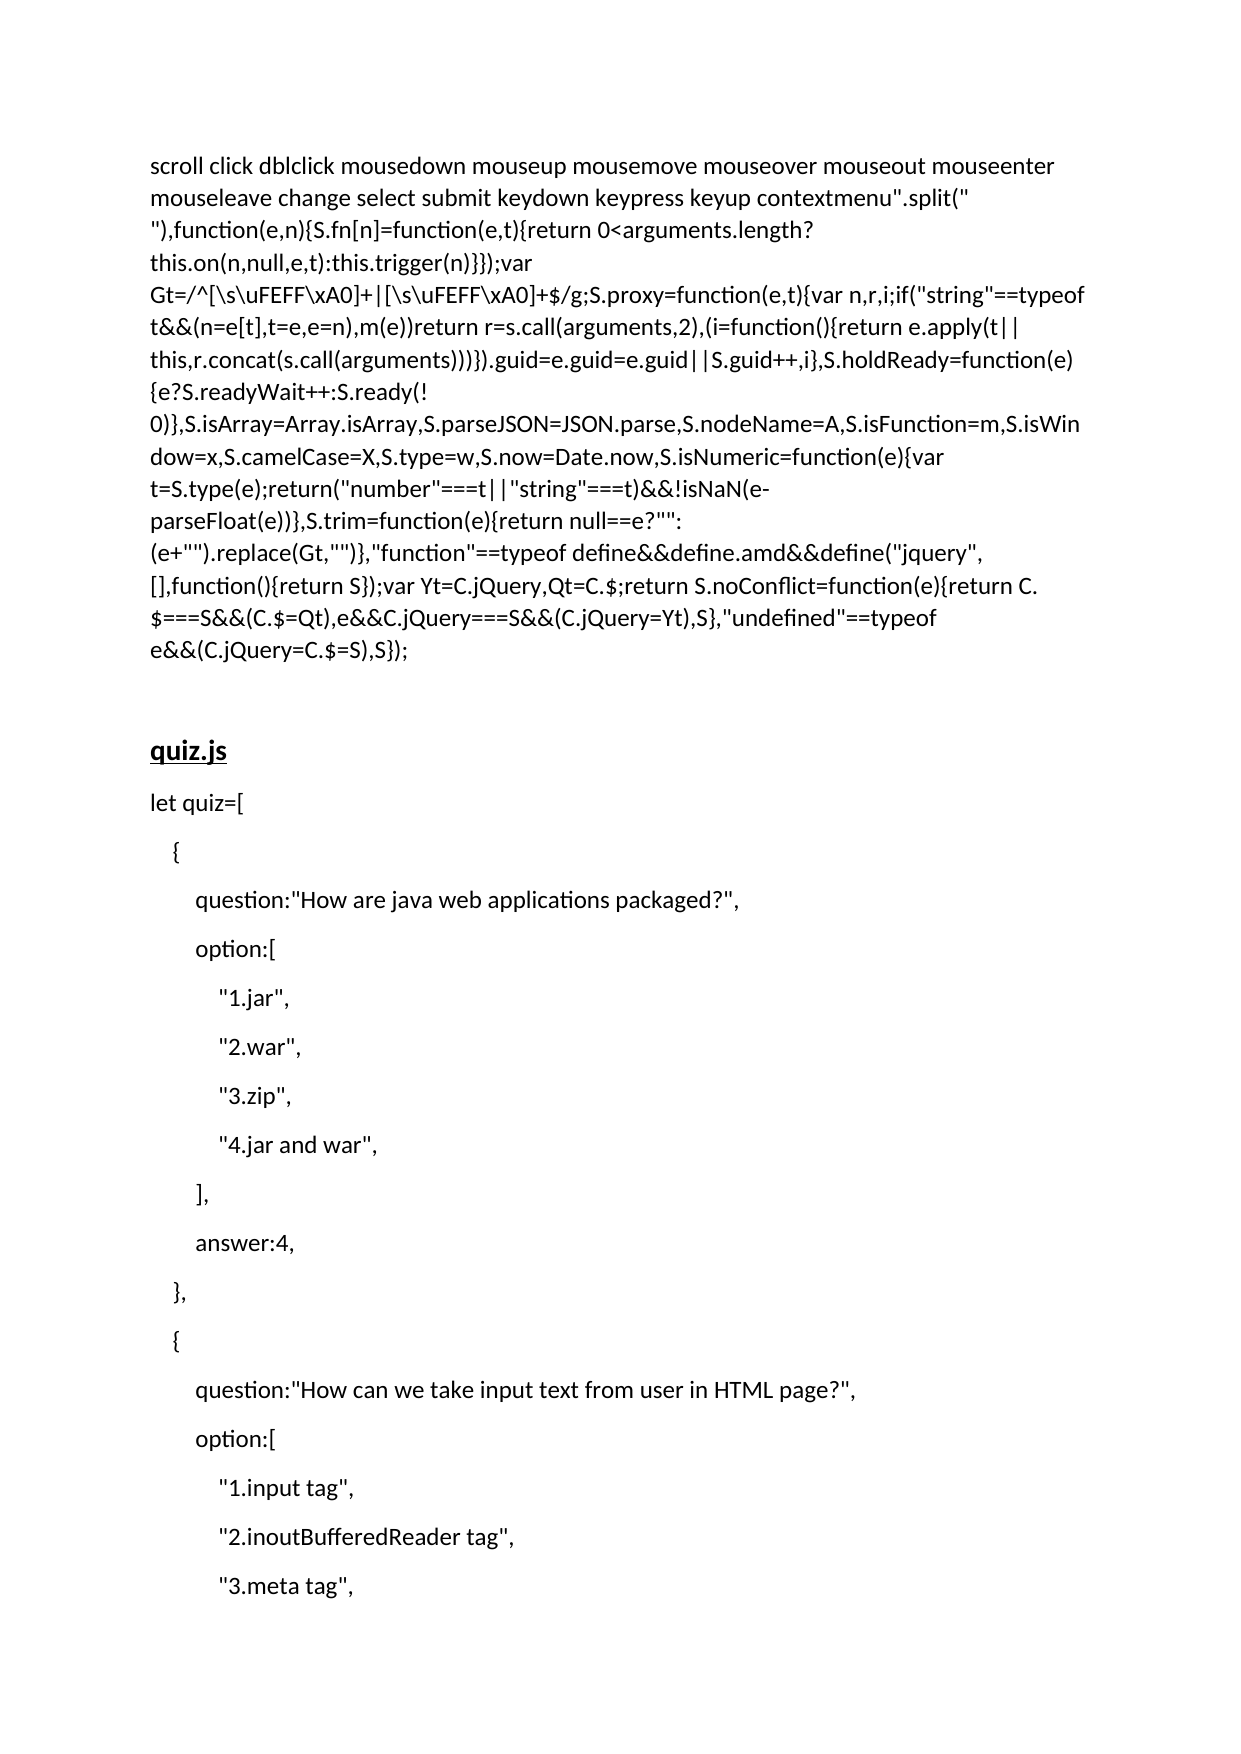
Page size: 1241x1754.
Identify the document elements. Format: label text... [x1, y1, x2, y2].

text option:[ [150, 1423, 1090, 1454]
text quiz.js [150, 732, 1090, 768]
text "3.zip", [150, 1080, 1090, 1111]
text option:[ [150, 933, 1090, 964]
text answer:4, [150, 1227, 1090, 1258]
text { [150, 1325, 1090, 1356]
text question:"How are java web applications packaged?", [150, 884, 1090, 915]
text "2.inoutBufferedReader tag", [150, 1521, 1090, 1552]
text question:"How can we take input text from user in HTML page?", [150, 1374, 1090, 1405]
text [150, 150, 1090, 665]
text "1.jar", [150, 982, 1090, 1013]
text let quiz=[ [150, 787, 1090, 817]
text "1.input tag", [150, 1472, 1090, 1503]
text { [150, 836, 1090, 866]
text }, [150, 1276, 1090, 1307]
text "2.war", [150, 1031, 1090, 1062]
text "3.meta tag", [150, 1570, 1090, 1601]
text ], [150, 1178, 1090, 1209]
text "4.jar and war", [150, 1129, 1090, 1160]
